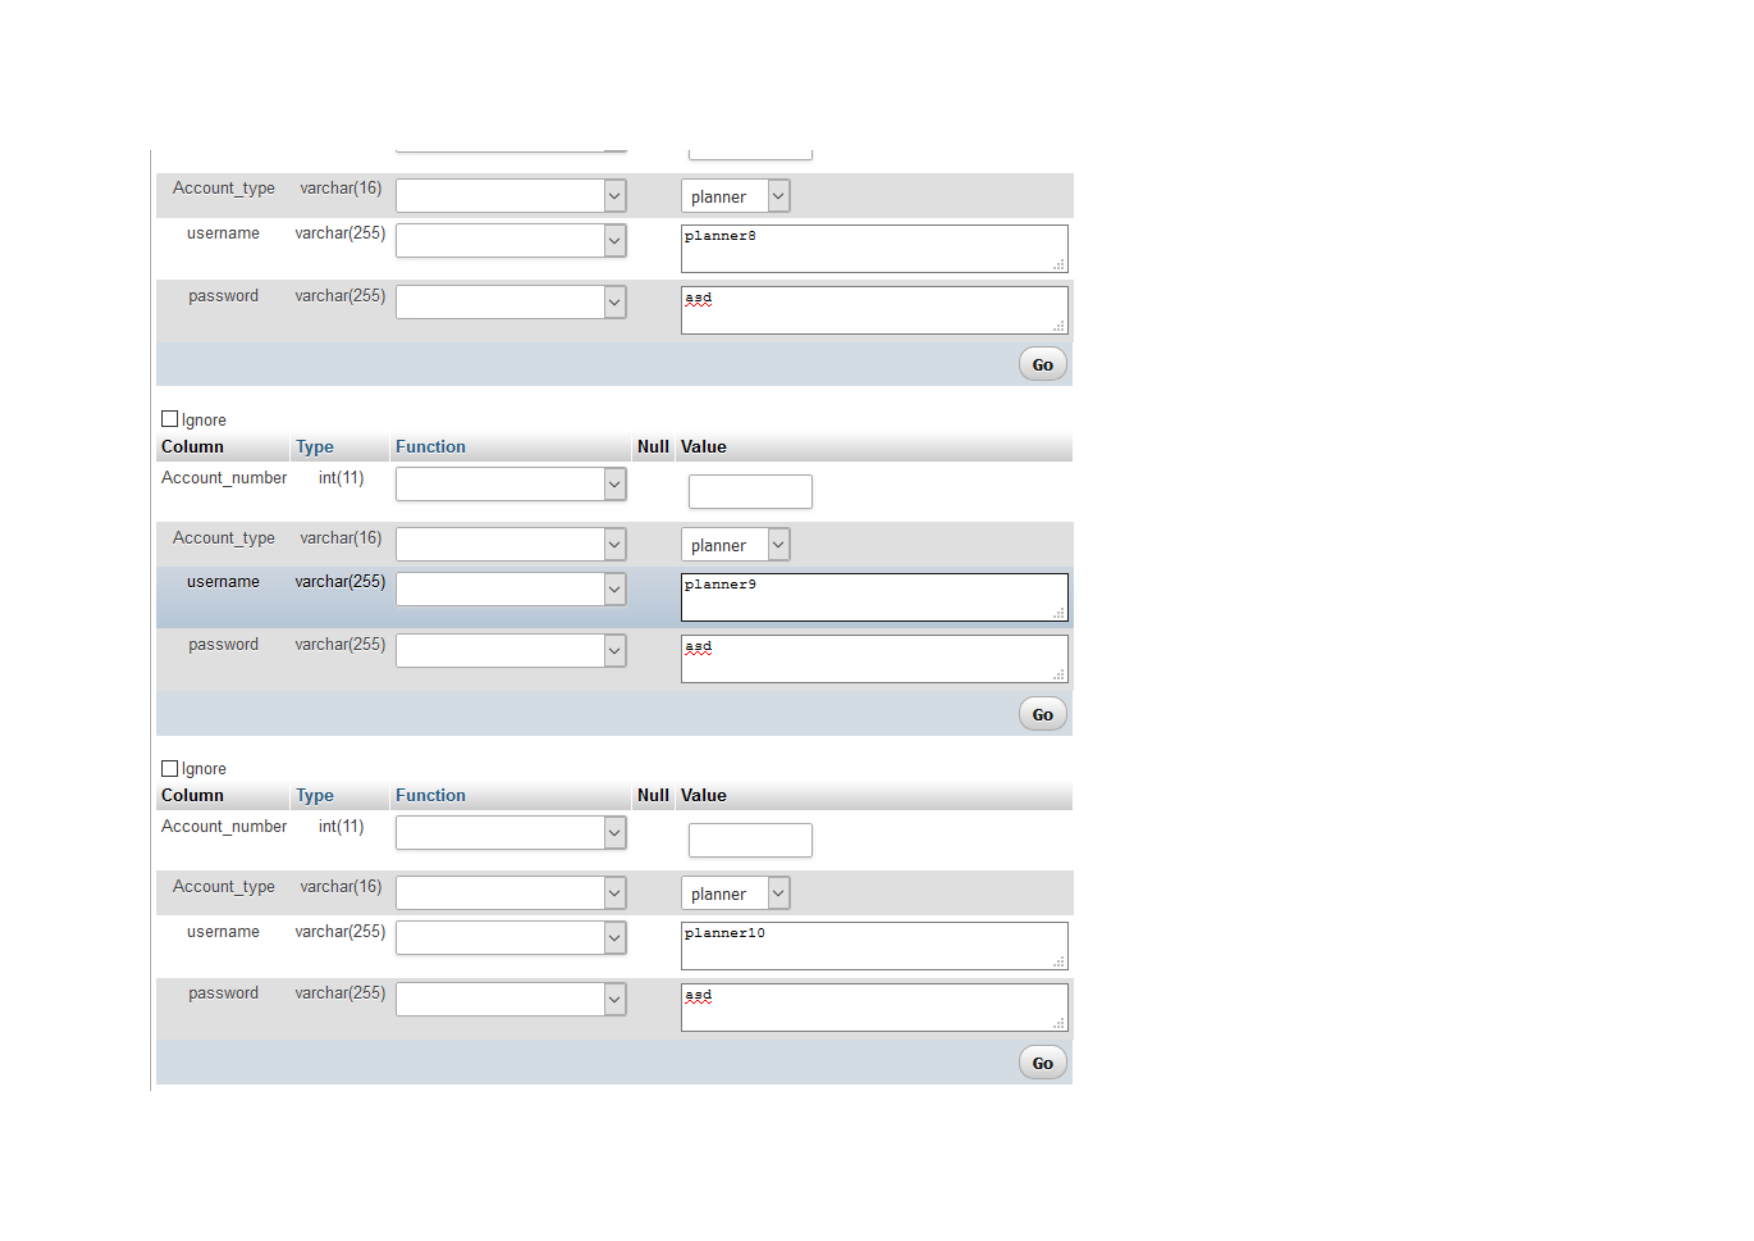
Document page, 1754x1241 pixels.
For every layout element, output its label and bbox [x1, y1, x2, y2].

picture [150, 150, 1097, 1091]
